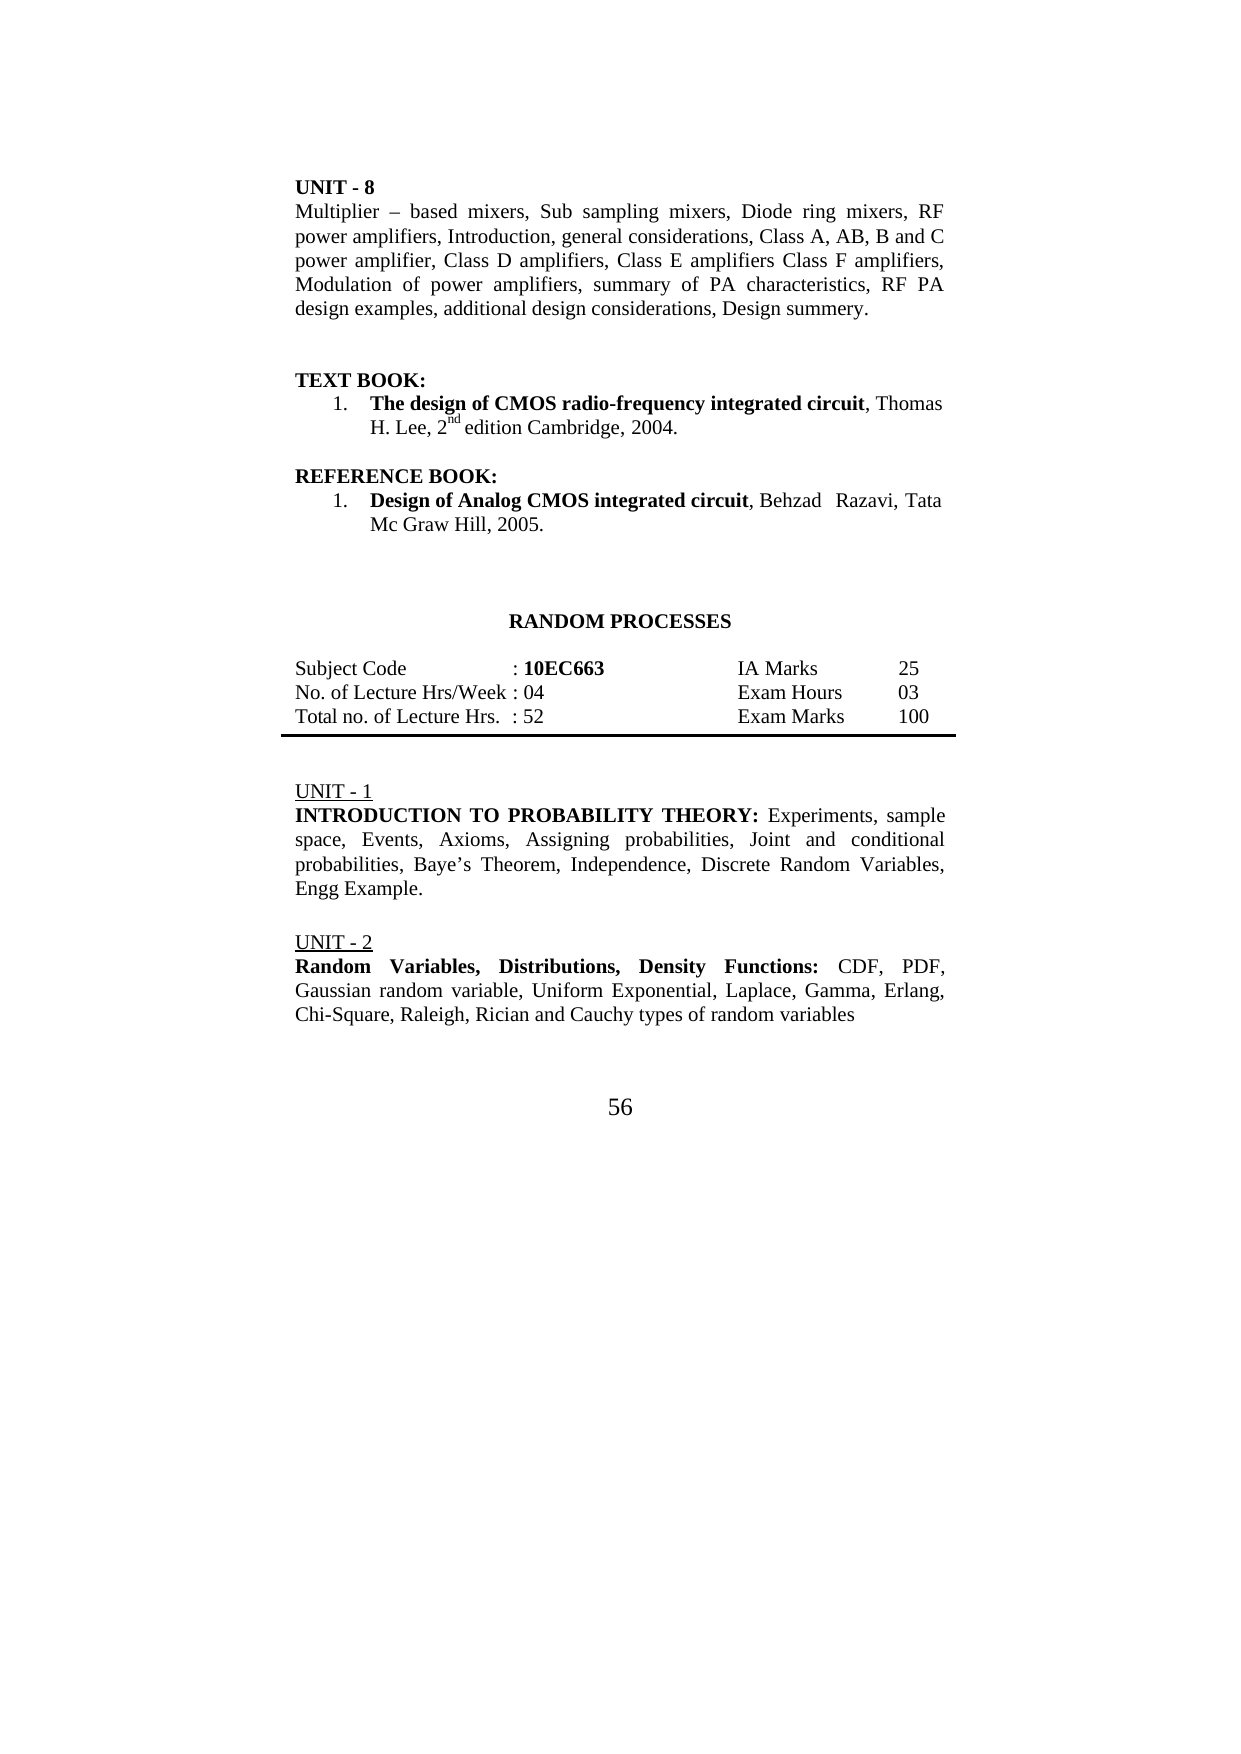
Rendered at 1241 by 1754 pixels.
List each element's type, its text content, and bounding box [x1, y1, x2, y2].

subtitle RANDOM PROCESSES [175, 609, 1065, 633]
text INTRODUCTION TO PROBABILITY THEORY: Experiments, sample space, Events, Axioms, Assigning probabilities, Joint and conditional probabilities, Baye’s Theorem, Independence, Discrete Random Variables, Engg Example. [295, 803, 945, 899]
text UNIT - 2 [295, 930, 1065, 954]
text Random Variables, Distributions, Density Functions: CDF, PDF, Gaussian random variable, Uniform Exponential, Laplace, Gamma, Erlang, Chi-Square, Raleigh, Rician and Cauchy types of random variables [295, 954, 945, 1026]
subtitle UNIT - 8 [295, 176, 1065, 199]
subtitle 56 [175, 1092, 1065, 1121]
subtitle TEXT BOOK: [295, 368, 1065, 392]
text 1. Design of Analog CMOS integrated circuit, Behzad Razavi, Tata Mc Graw Hill, 2005. [332, 488, 945, 536]
text UNIT - 1 [295, 779, 1065, 803]
text Total no. of Lecture Hrs. : 52 Exam Marks 100 [295, 704, 1065, 728]
subtitle REFERENCE BOOK: [295, 464, 1065, 488]
text Subject Code : 10EC663 IA Marks 25 [295, 656, 1065, 680]
list Lee, 2nd edition Cambridge, 2004. [370, 414, 1065, 440]
text Multiplier – based mixers, Sub sampling mixers, Diode ring mixers, RF power amplifiers, Introduction, general considerations, Class A, AB, B and C power amplifier, Class D amplifiers, Class E amplifiers Class F amplifiers, Modulation of power amplifiers, summary of PA characteristics, RF PA design examples, additional design considerations, Design summery. [295, 199, 945, 320]
text 1. The design of CMOS radio-frequency integrated circuit, Thomas [332, 392, 971, 414]
text No. of Lecture Hrs/Week : 04 Exam Hours 03 [295, 680, 1065, 704]
